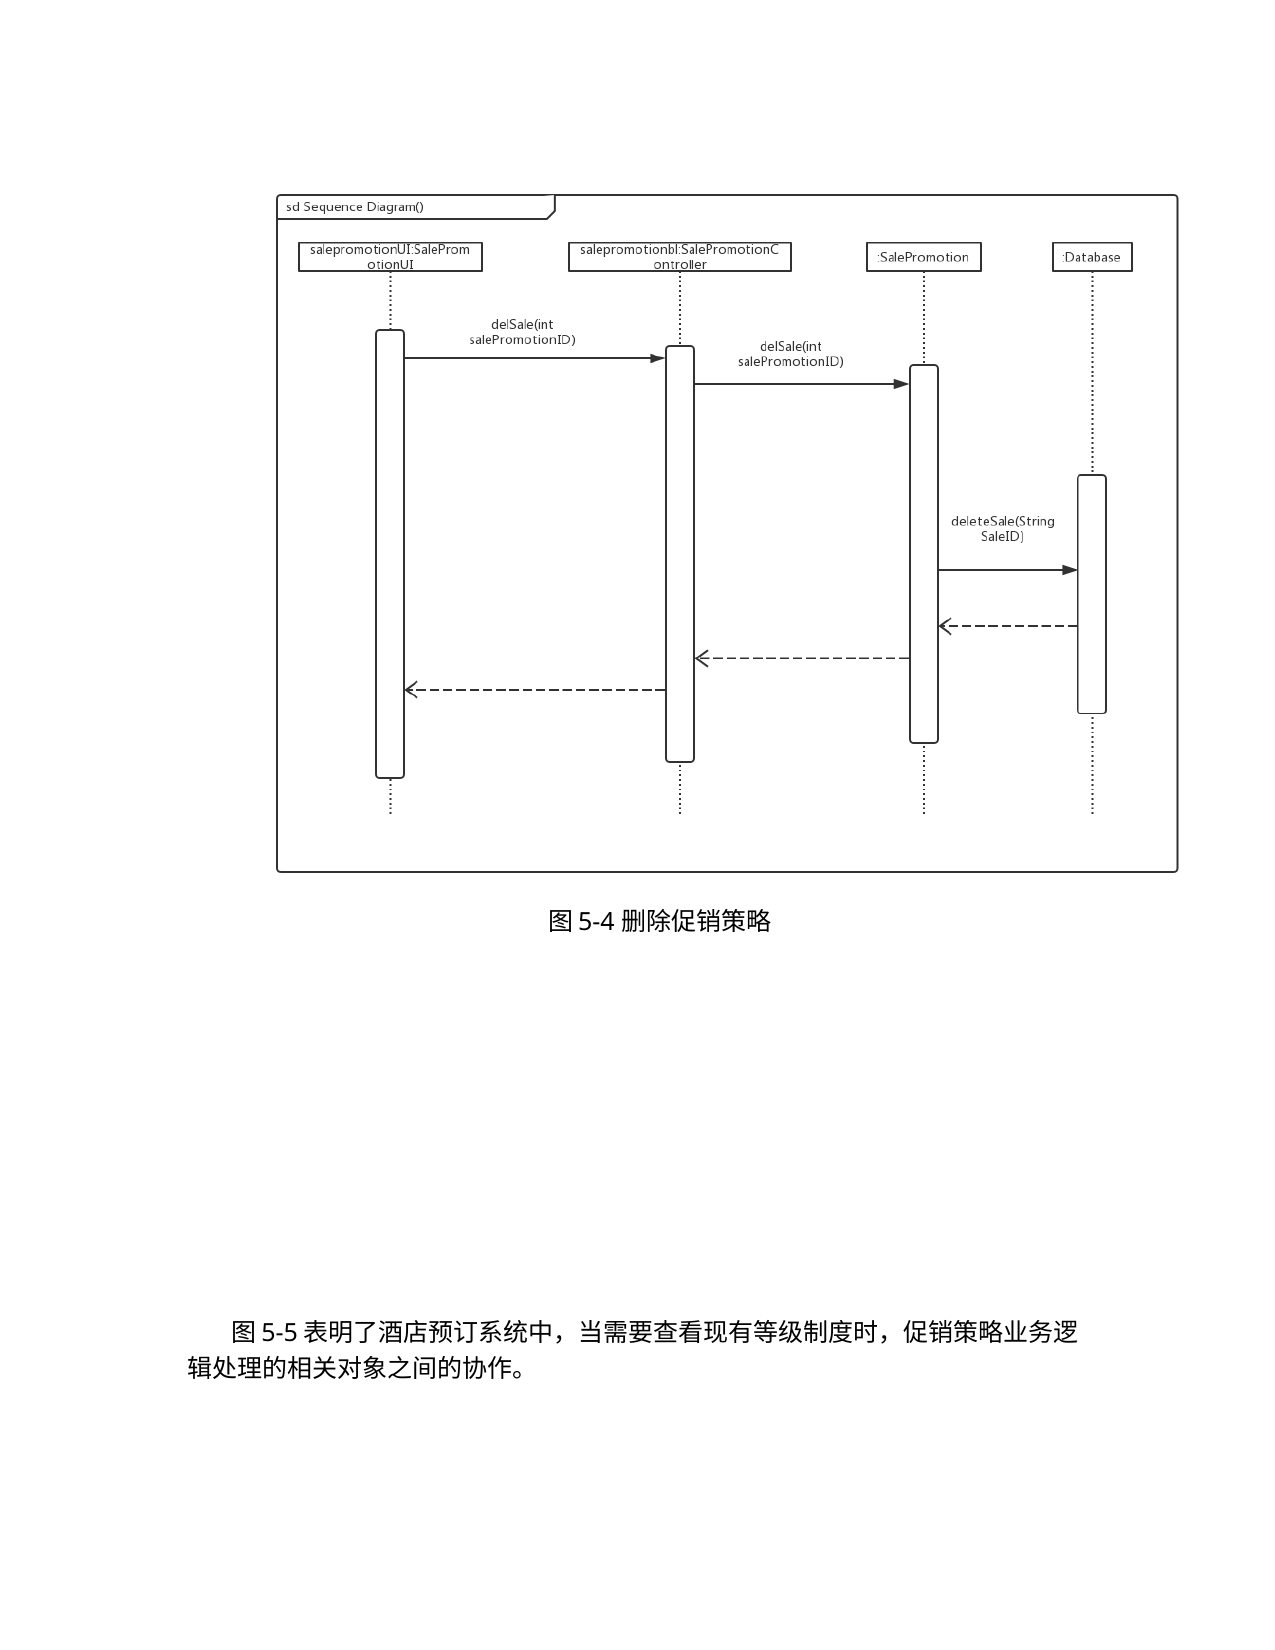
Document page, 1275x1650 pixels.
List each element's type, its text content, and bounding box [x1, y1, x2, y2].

text 图5-4 删除促销策略 [187, 901, 1087, 938]
text 图5-5表明了酒店预订系统中，当需要查看现有等级制度时，促销策略业务逻辑处理的相关对象之间的协作。 [187, 1312, 1087, 1385]
picture [231, 150, 1207, 902]
